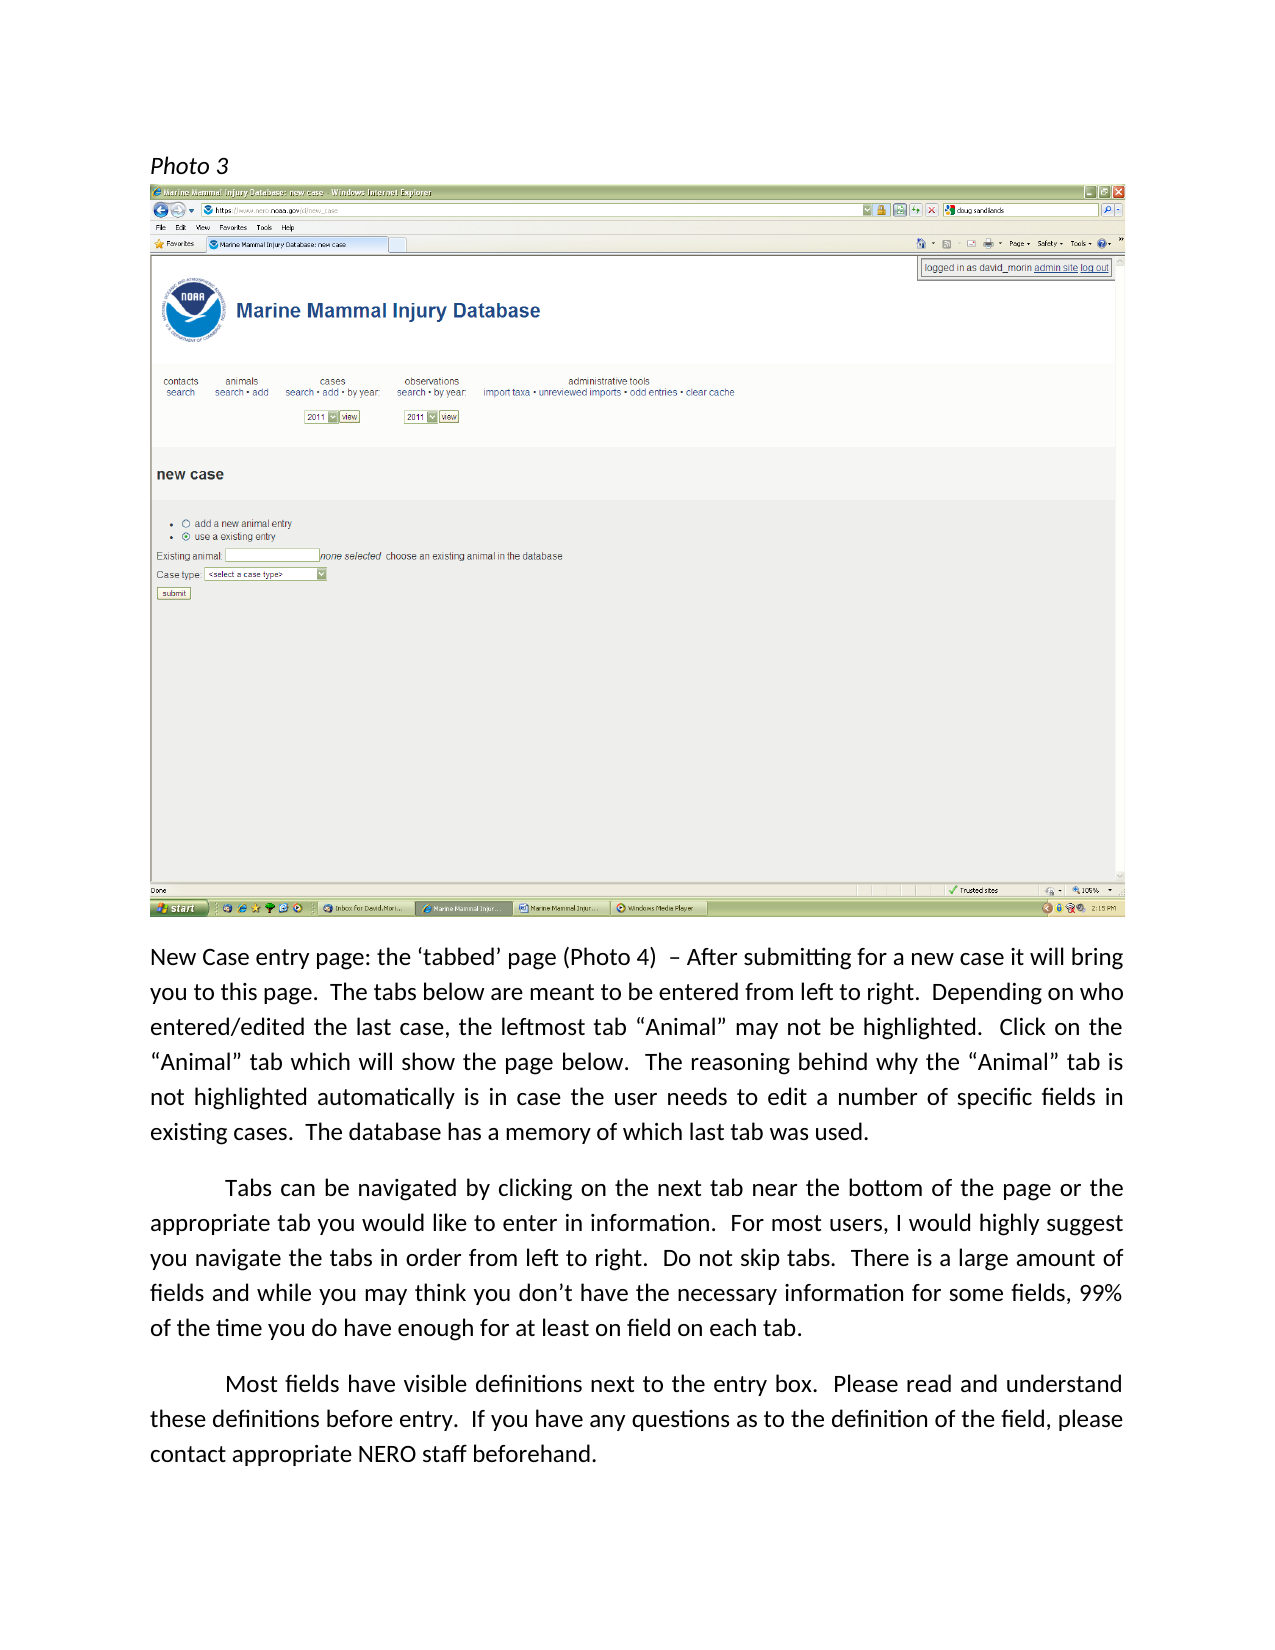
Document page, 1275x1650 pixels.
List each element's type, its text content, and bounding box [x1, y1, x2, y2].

text Most fields have visible definitions next to the entry box. Please read and understand these definitions before entry. If you have any questions as to the definition of the field, please contact appropriate NERO staff beforehand. [150, 1368, 1125, 1468]
picture [150, 184, 1125, 917]
text Photo 3 [150, 150, 1125, 184]
text Tabs can be navigated by clicking on the next tab near the bottom of the page or the appropriate tab you would like to enter in information. For most users, I would highly suggest you navigate the tabs in order from left to right. Do not skip tabs. There is a large amount of fields and while you may think you don’t have the necessary information for some fields, 99% of the time you do have enough for at least on field on each tab. [150, 1172, 1125, 1343]
text New Case entry page: the ‘tabbed’ page (Photo 4) – After submitting for a new case it will bring you to this page. The tabs below are meant to be entered from left to right. Depending on who entered/edited the last case, the leftmost tab “Animal” may not be highlighted. Click on the “Animal” tab which will show the page below. The reasoning behind why the “Animal” tab is not highlighted automatically is in case the user needs to edit a number of specific fields in existing cases. The database has a memory of which last tab was used. [150, 941, 1125, 1147]
